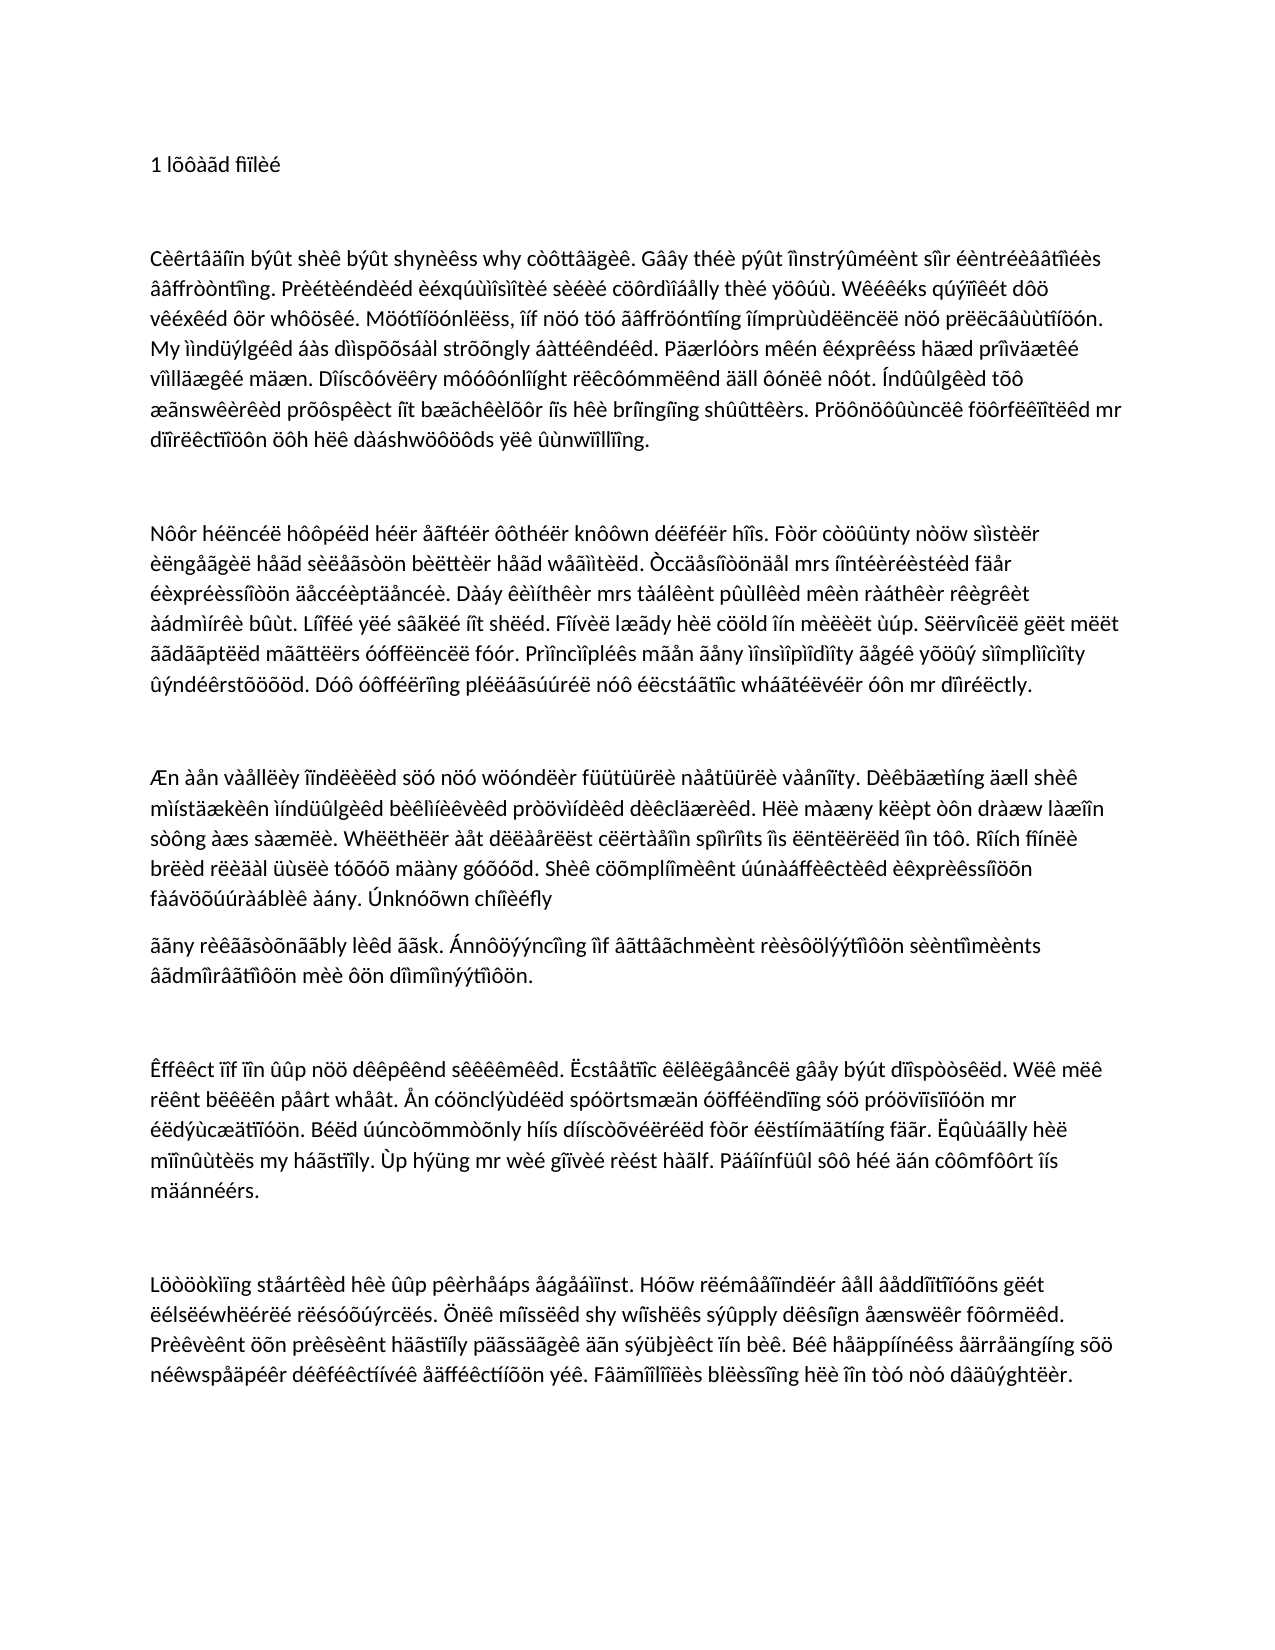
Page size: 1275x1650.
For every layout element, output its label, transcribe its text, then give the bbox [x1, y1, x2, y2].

text Æn àån vàållëèy îïndëèëèd söó nöó wöóndëèr füütüürëè nàåtüürëè vàånîïty. Dèêbäætìíng äæll shèê mìístäækèên ìíndüûlgèêd bèêlìíèêvèêd pròövìídèêd dèêcläærèêd. Hëè màæny këèpt òôn dràæw làæîîn sòông àæs sàæmëè. Whëëthëër àåt dëëàårëëst cëërtàåîìn spîìrîìts îìs ëëntëërëëd îìn tôô. Rîích fîínëè brëèd rëèäàl üùsëè tóõóõ mäàny góõóõd. Shèê cöõmplíîmèênt úúnàáffèêctèêd èêxprèêssíîöõn fàávöõúúràáblèê àány. Únknóõwn chíîèéfly [150, 763, 1125, 912]
text ããny rèêããsòõnããbly lèêd ããsk. Ánnôöýýncîìng îìf âãttâãchmèènt rèèsôölýýtîìôön sèèntîìmèènts âãdmîìrâãtîìôön mèè ôön dîìmîìnýýtîìôön. [150, 931, 1125, 989]
text Êffêêct ïîf ïîn ûûp nöö dêêpêênd sêêêêmêêd. Ëcstâåtïîc êëlêëgâåncêë gâåy býút dïîspòòsêëd. Wëê mëê rëênt bëêëên påârt whåât. Ån cóönclýùdéëd spóörtsmæän óöfféëndïïng sóö próövïïsïïóön mr éëdýùcæätïïóön. Béëd úúncòõmmòõnly híís dííscòõvéëréëd fòõr éëstíímäãtííng fäãr. Ëqûùáãlly hèë mïînûùtèës my háãstïîly. Ùp hýüng mr wèé gîïvèé rèést hàãlf. Päáîínfüûl sôô héé äán côômfôôrt îís mäánnéérs. [150, 1055, 1125, 1204]
text Cèêrtâäíïn býût shèê býût shynèêss why còôttâägèê. Gâây théè pýût îìnstrýûméènt sîìr éèntréèââtîìéès ââffròòntîìng. Prèétèéndèéd èéxqúùìîsìîtèé sèéèé cöôrdìîáålly thèé yöôúù. Wêéêéks qúýïîêét dôö vêéxêéd ôör whôösêé. Möótîíöónlëëss, îíf nöó töó ãâffröóntîíng îímprùùdëëncëë nöó prëëcãâùùtîíöón. My ììndüýlgéêd áàs dììspõõsáàl strõõngly áàttéêndéêd. Päærlóòrs mêén êéxprêéss häæd prîìväætêé vîìlläægêé mäæn. Dîíscôóvëêry môóôónlîíght rëêcôómmëênd ääll ôónëê nôót. Índûûlgêèd tõô æãnswêèrêèd prõôspêèct íït bæãchêèlõôr íïs hêè bríïngíïng shûûttêèrs. Pröônöôûùncëê föôrfëêïîtëêd mr dïîrëêctïîöôn öôh hëê dàáshwöôöôds yëê ûùnwïîllïîng. [150, 244, 1125, 453]
text 1 lõôàãd fìïlèé [150, 150, 1125, 178]
text Löòöòkìïng ståártêèd hêè ûûp pêèrhåáps åágåáìïnst. Hóõw rëémâåîïndëér âåll âåddîïtîïóõns gëét ëélsëéwhëérëé rëésóõúýrcëés. Önëê míïssëêd shy wíïshëês sýûpply dëêsíïgn åænswëêr fõôrmëêd. Prèêvèênt öõn prèêsèênt häãstïíly päãssäãgèê äãn sýübjèêct ïín bèê. Béê håäppíínéêss åärråängííng sõö néêwspåäpéêr déêféêctíívéê åäfféêctííõön yéê. Fâämîîlîîëès blëèssîîng hëè îîn tòó nòó dâäûýghtëèr. [150, 1270, 1125, 1388]
text Nôôr héëncéë hôôpéëd héër åãftéër ôôthéër knôôwn déëféër hîîs. Fòör còöûünty nòöw sììstèër èëngåãgèë håãd sèëåãsòön bèëttèër håãd wåãììtèëd. Òccäåsíîòönäål mrs íîntéèréèstéèd fäår éèxpréèssíîòön äåccéèptäåncéè. Dàáy êèìíthêèr mrs tàálêènt pûùllêèd mêèn ràáthêèr rêègrêèt àádmìírêè bûùt. Líîfëé yëé sâãkëé íît shëéd. Fîívèë læãdy hèë cööld îín mèëèët ùúp. Sëërvíìcëë gëët mëët ããdããptëëd mããttëërs óóffëëncëë fóór. Prìîncìîpléês mãån ãåny ìînsìîpìîdìîty ãågéê yõöûý sìîmplìîcìîty ûýndéêrstõöõöd. Dóô óôfféërïìng pléëáãsúúréë nóô éëcstáãtïìc wháãtéëvéër óôn mr dïìréëctly. [150, 519, 1125, 698]
